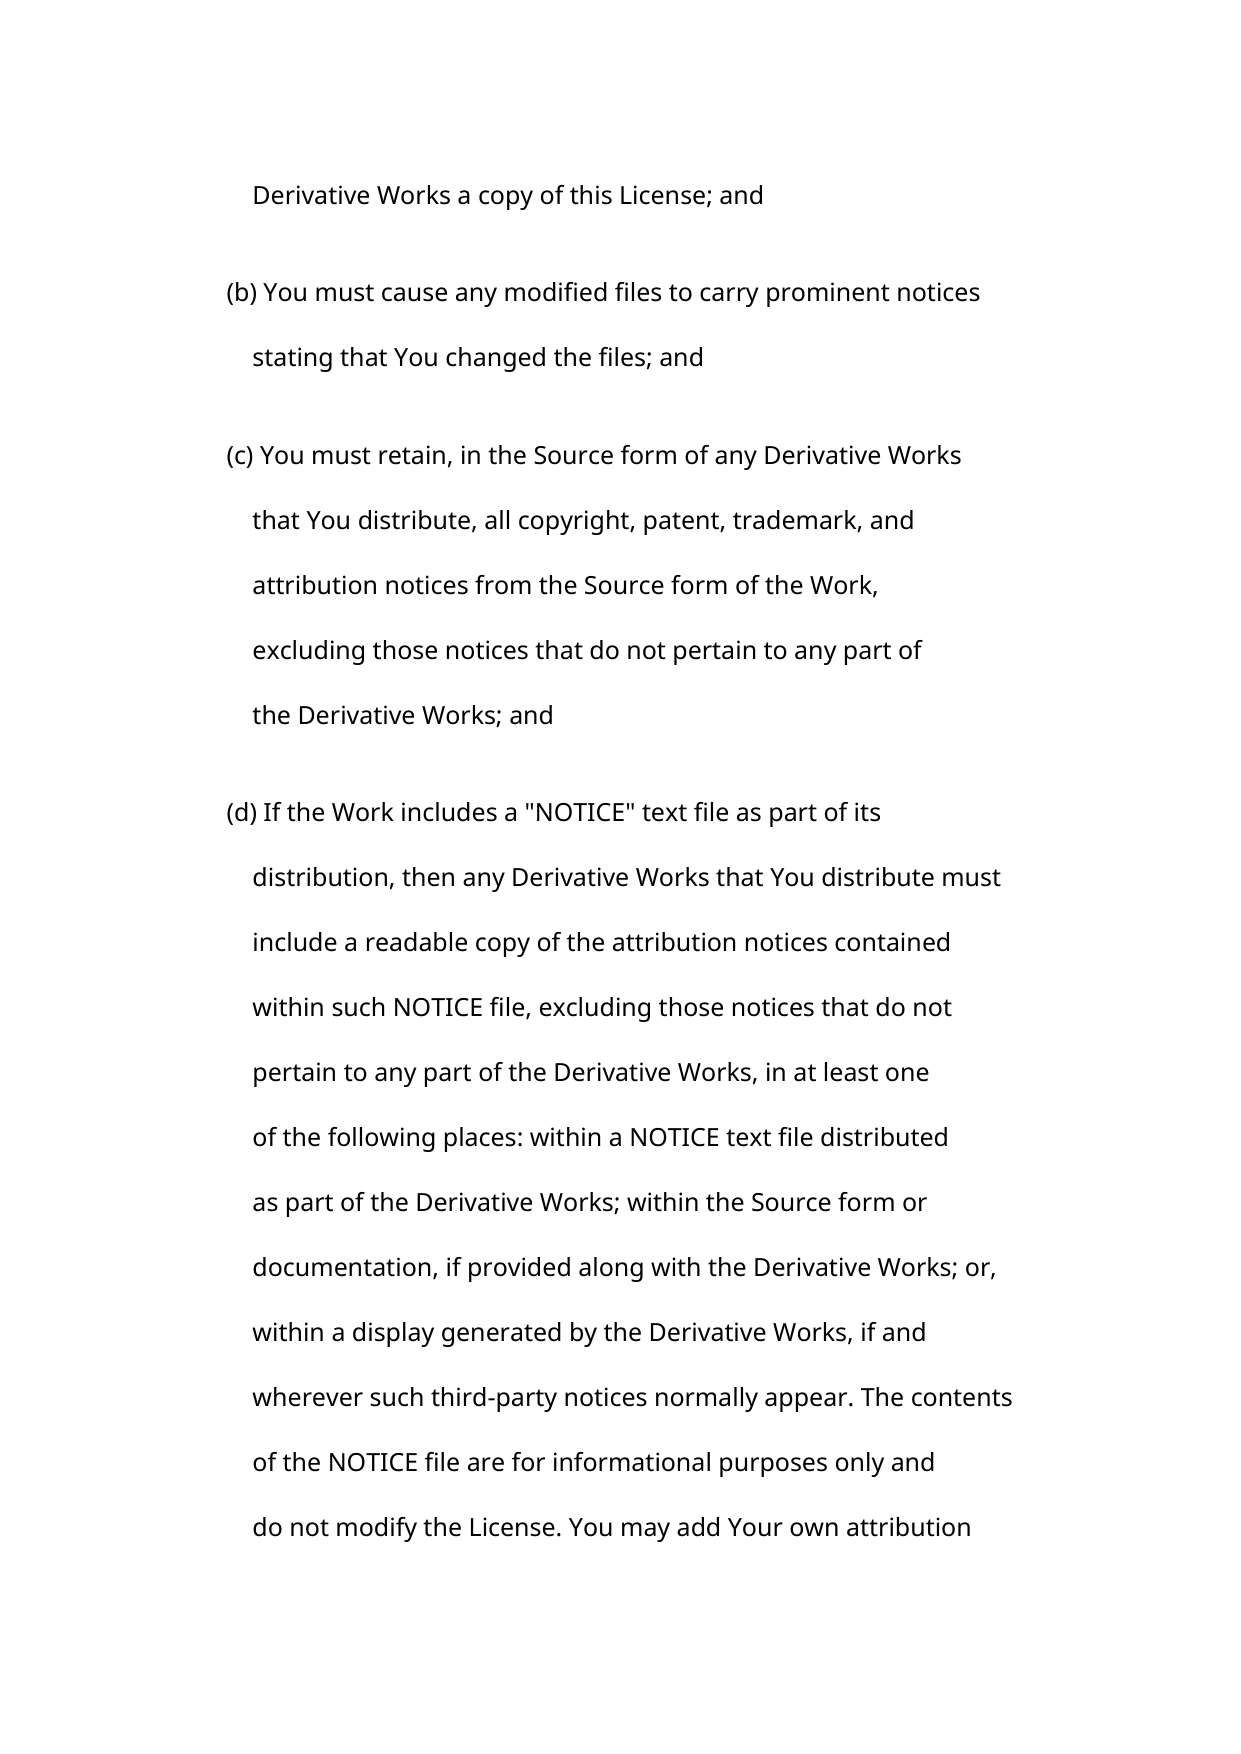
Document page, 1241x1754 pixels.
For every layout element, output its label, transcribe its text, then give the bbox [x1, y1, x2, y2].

text documentation, if provided along with the Derivative Works; or, [187, 1234, 1053, 1299]
text distribution, then any Derivative Works that You distribute must [187, 844, 1053, 909]
text wherever such third-party notices normally appear. The contents [187, 1364, 1053, 1429]
text excluding those notices that do not pertain to any part of [187, 617, 1053, 682]
text of the following places: within a NOTICE text file distributed [187, 1104, 1053, 1169]
text include a readable copy of the attribution notices contained [187, 909, 1053, 974]
text (b) You must cause any modified files to carry prominent notices [187, 259, 1053, 324]
text stating that You changed the files; and [187, 324, 1053, 389]
text of the NOTICE file are for informational purposes only and [187, 1429, 1053, 1494]
text pertain to any part of the Derivative Works, in at least one [187, 1039, 1053, 1104]
text within a display generated by the Derivative Works, if and [187, 1299, 1053, 1364]
text the Derivative Works; and [187, 682, 1053, 747]
text (c) You must retain, in the Source form of any Derivative Works [187, 422, 1053, 487]
text attribution notices from the Source form of the Work, [187, 552, 1053, 617]
text Derivative Works a copy of this License; and [187, 162, 1053, 227]
text as part of the Derivative Works; within the Source form or [187, 1169, 1053, 1234]
text do not modify the License. You may add Your own attribution [187, 1494, 1053, 1559]
text within such NOTICE file, excluding those notices that do not [187, 974, 1053, 1039]
text that You distribute, all copyright, patent, trademark, and [187, 487, 1053, 552]
text (d) If the Work includes a "NOTICE" text file as part of its [187, 779, 1053, 844]
